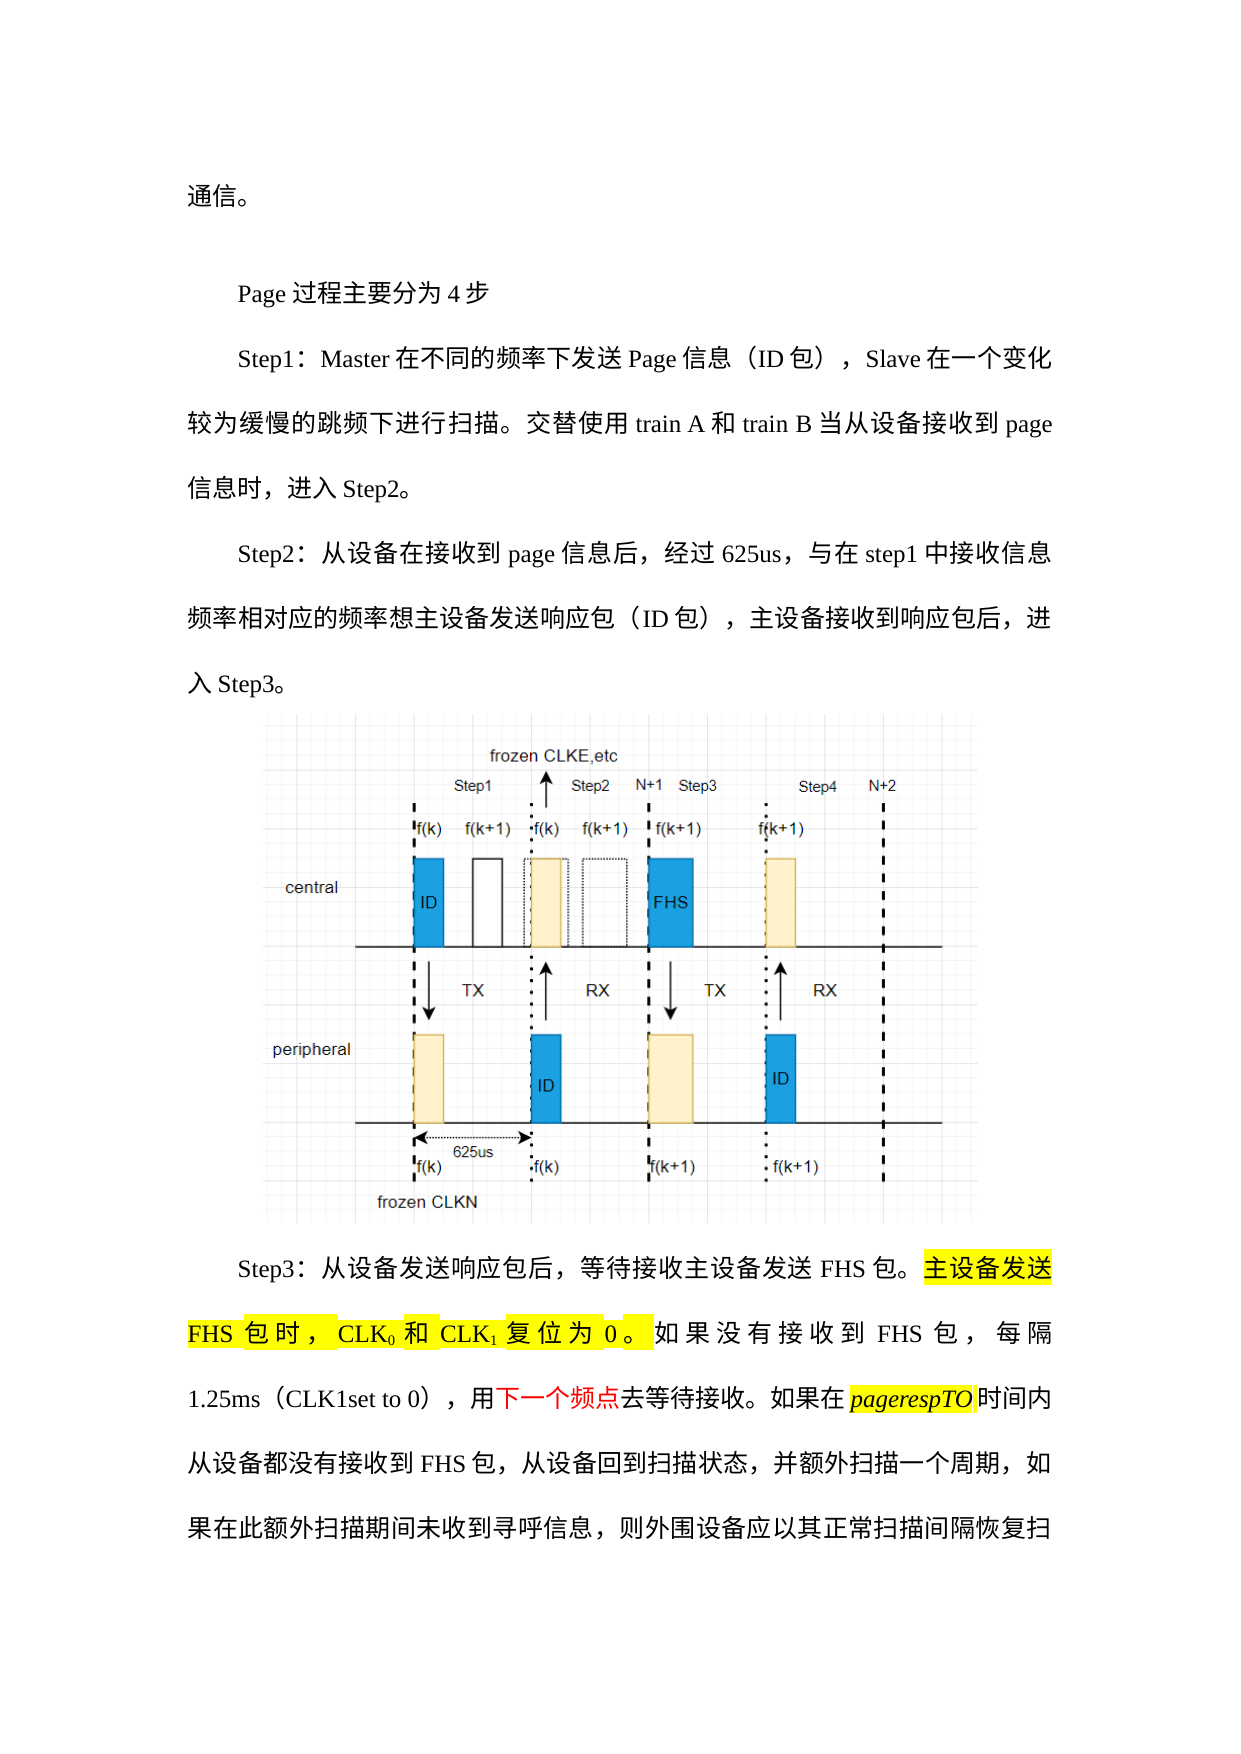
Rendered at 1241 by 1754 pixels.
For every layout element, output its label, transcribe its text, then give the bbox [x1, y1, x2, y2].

text Page 过程主要分为4步 [187, 259, 1053, 324]
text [187, 162, 1053, 227]
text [187, 1234, 1053, 1559]
picture [262, 714, 978, 1223]
text Step1：Master在不同的频率下发送Page信息（ID包），Slave在一个变化较为缓慢的跳频下进行扫描。交替使用train A和train B当从设备接收到page 信息时，进入Step2。 [187, 324, 1053, 519]
text Step2：从设备在接收到page信息后，经过625us，与在step1中接收信息频率相对应的频率想主设备发送响应包（ID包），主设备接收到响应包后，进入Step3。 [187, 519, 1053, 714]
